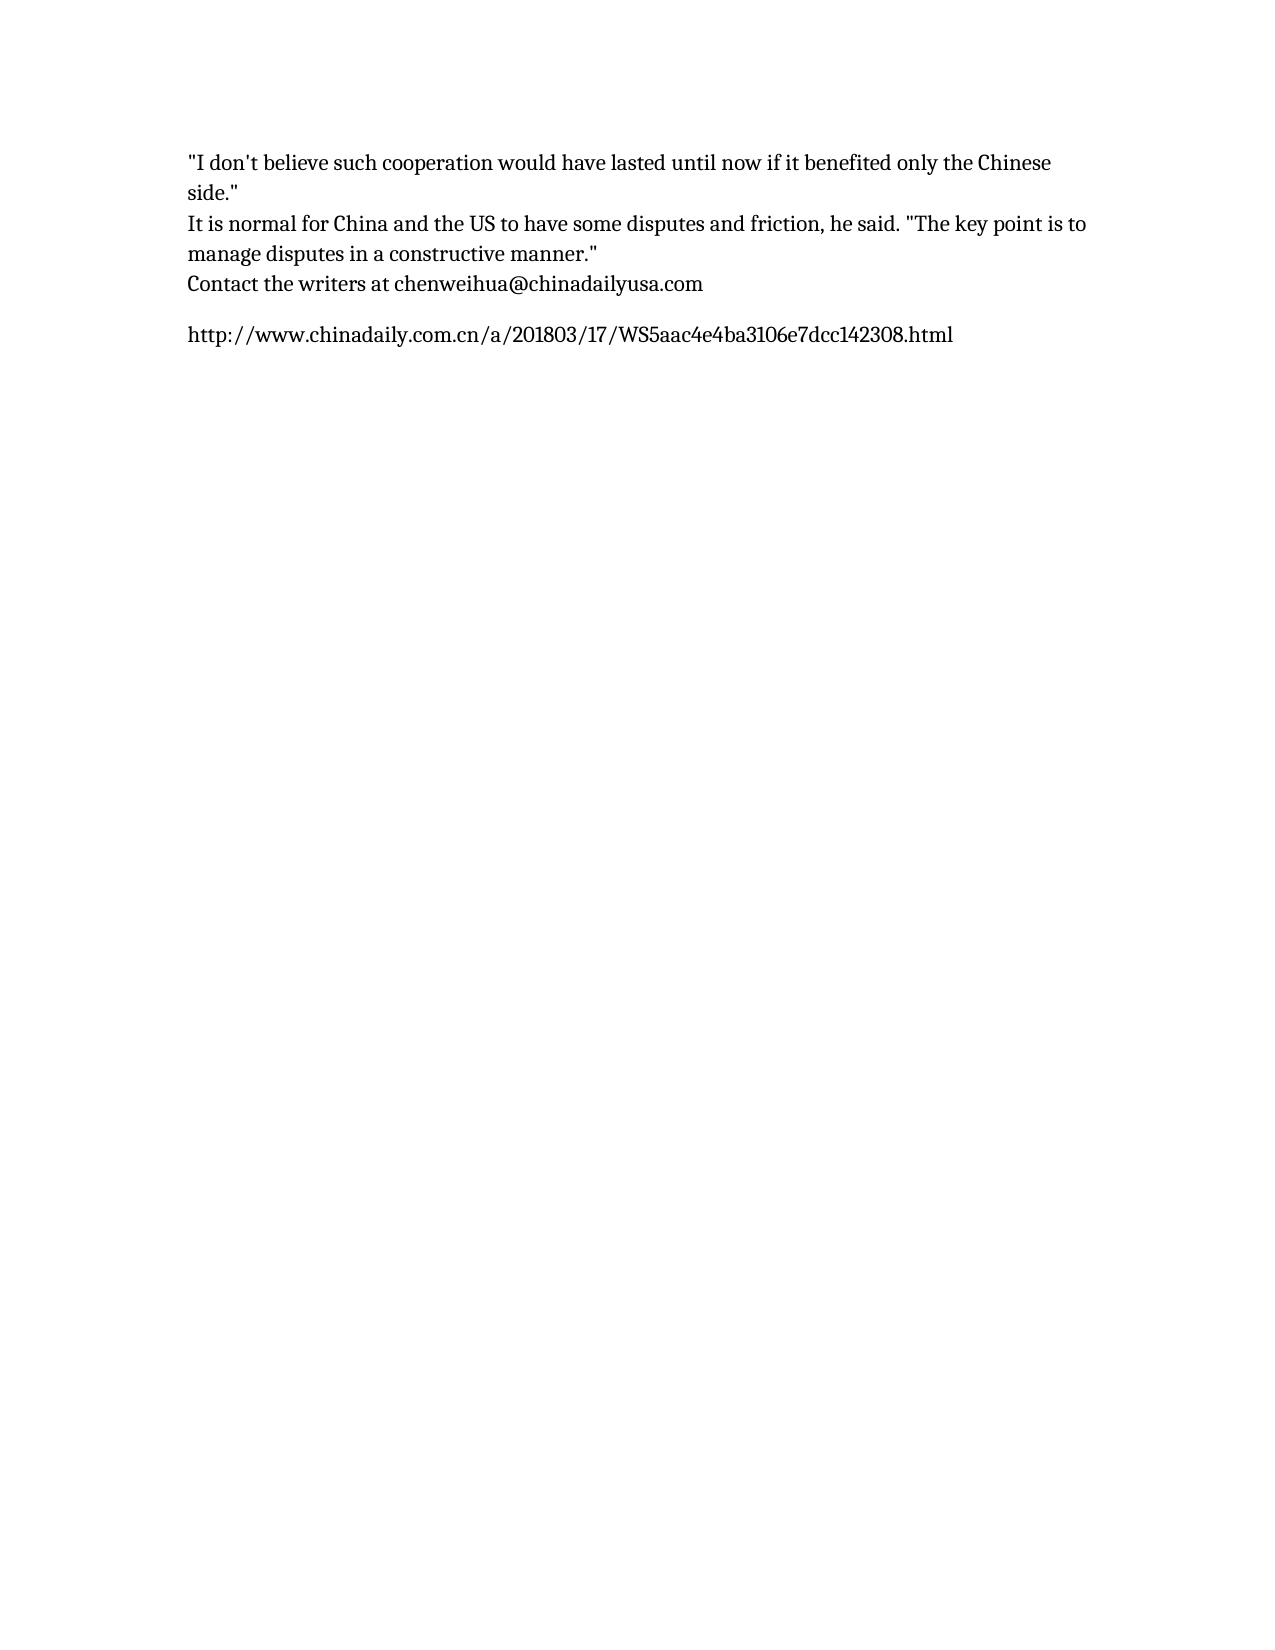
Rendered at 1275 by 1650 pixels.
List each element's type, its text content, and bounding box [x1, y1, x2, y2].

text http://www.chinadaily.com.cn/a/201803/17/WS5aac4e4ba3106e7dcc142308.html [187, 322, 1087, 348]
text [187, 150, 1087, 297]
